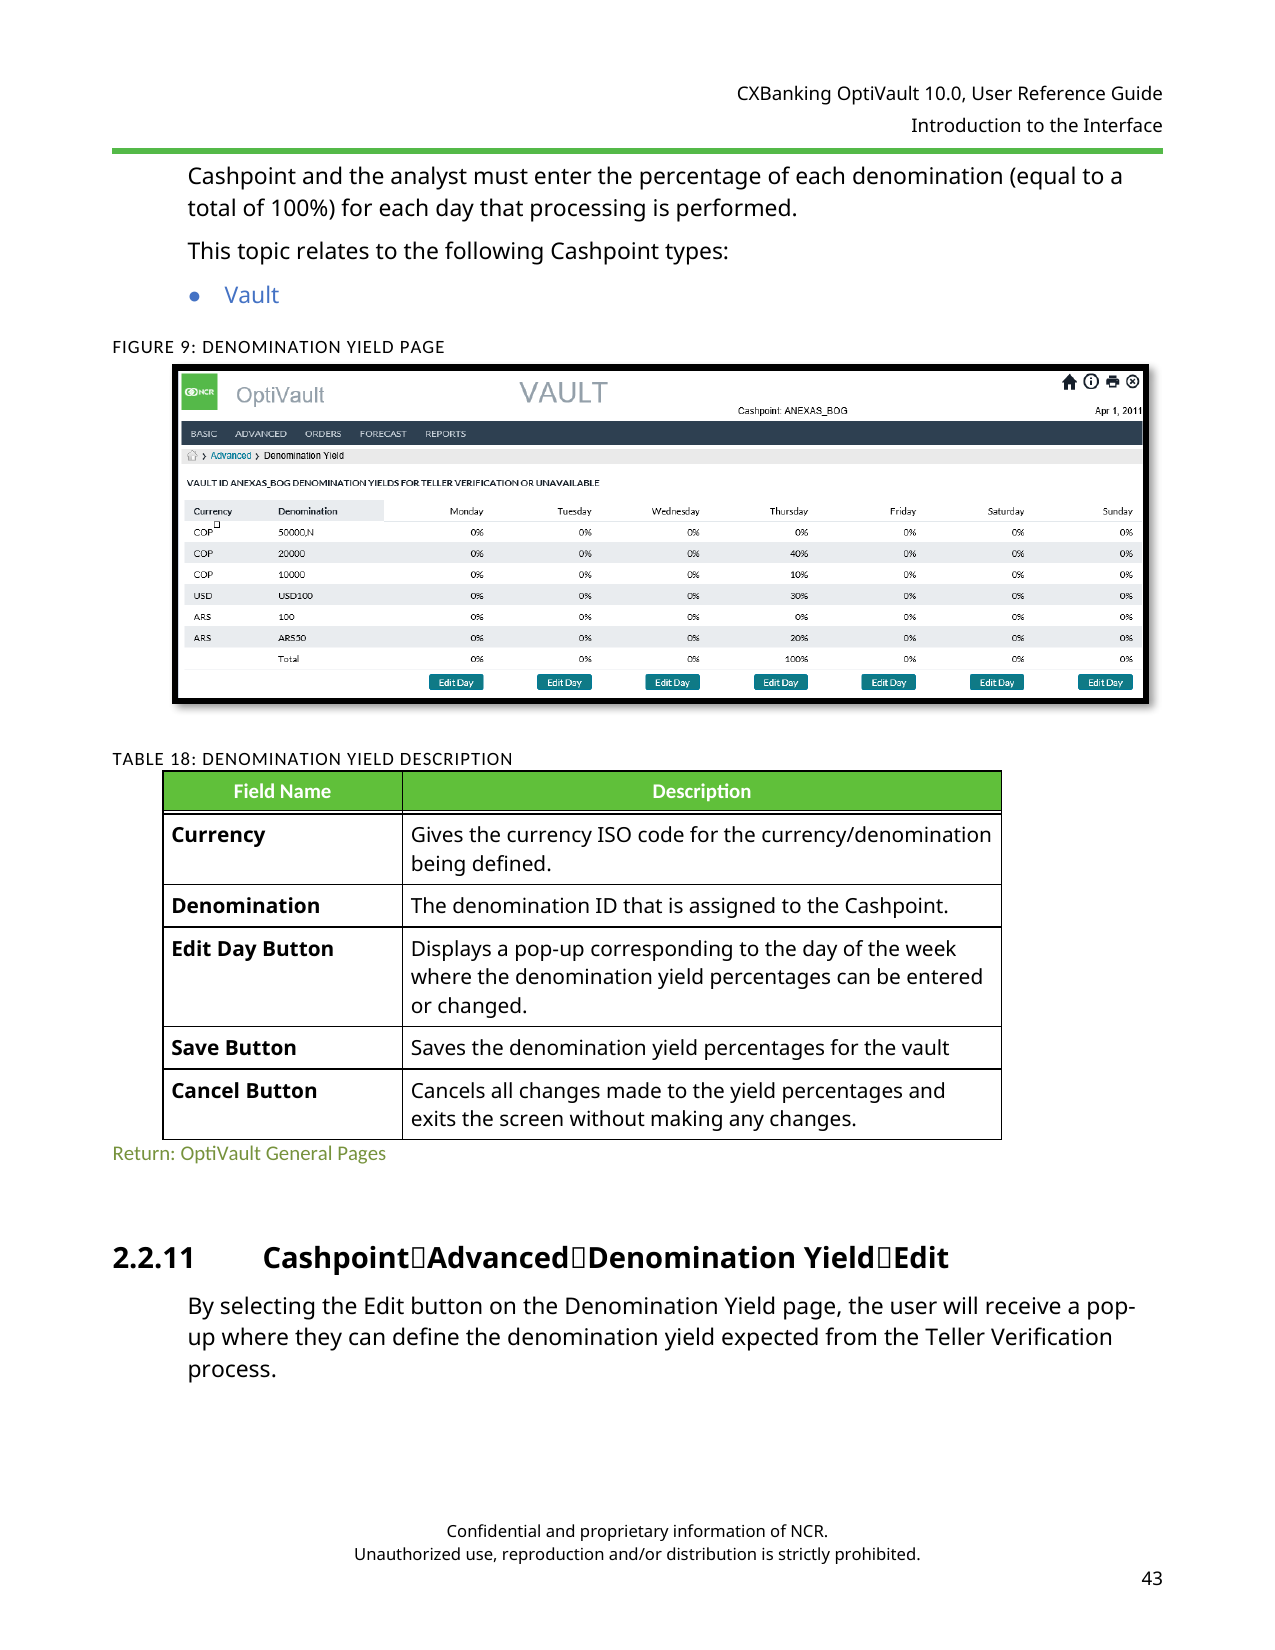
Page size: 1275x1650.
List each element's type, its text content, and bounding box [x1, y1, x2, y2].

table_cell Saves the denomination yield percentages for the vault [403, 1027, 1001, 1068]
table_cell Cancel Button [164, 1070, 402, 1139]
table_cell Gives the currency ISO code for the currency/denomination being defined. [403, 815, 1001, 884]
text By selecting the Edit button on the Denomination Yield page, the user will receive a pop-up where they can define the denomination yield expected from the Teller Verification process. [187, 1290, 1163, 1384]
table_cell Save Button [164, 1027, 402, 1068]
text Table 18: Denomination Yield Description [112, 747, 1163, 770]
table_cell The denomination ID that is assigned to the Cashpoint. [403, 885, 1001, 926]
picture [178, 371, 1143, 698]
list Vault [187, 279, 1163, 310]
table_cell Denomination [164, 885, 402, 926]
text Figure 9: Denomination Yield Page [112, 335, 1163, 358]
table_cell Displays a pop-up corresponding to the day of the week where the denomination yield percentages can be entered or changed. [403, 928, 1001, 1026]
table_cell Edit Day Button [164, 928, 402, 1026]
table_cell Currency [164, 815, 402, 884]
table_header Description [403, 772, 1001, 810]
table_cell Cancels all changes made to the yield percentages and exits the screen without making any changes. [403, 1070, 1001, 1139]
table_header Field Name [164, 772, 402, 810]
text Return: OptiVault General Pages [112, 1140, 1163, 1166]
text This topic relates to the following Cashpoint types: [187, 235, 1163, 267]
subtitle CashpointAdvancedDenomination YieldEdit [112, 1238, 1163, 1277]
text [187, 160, 1163, 223]
